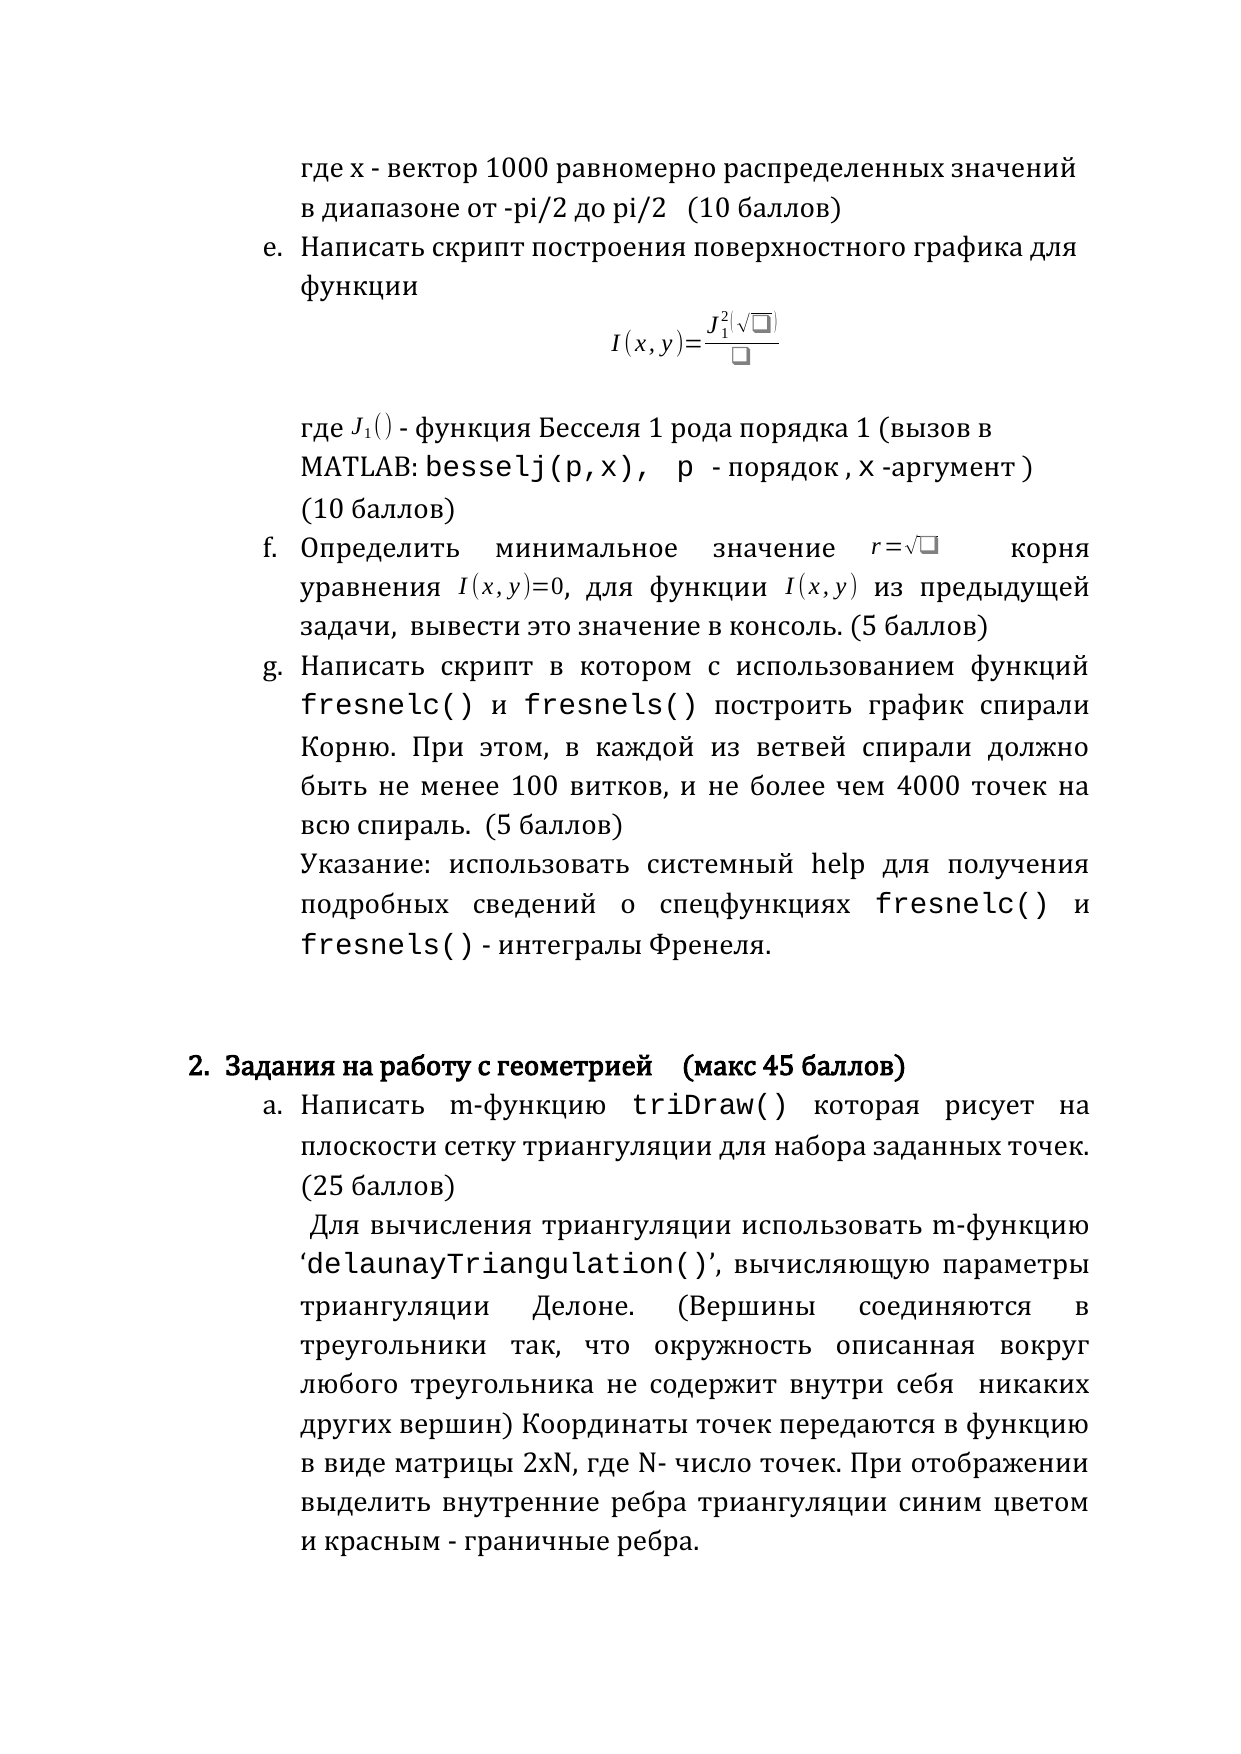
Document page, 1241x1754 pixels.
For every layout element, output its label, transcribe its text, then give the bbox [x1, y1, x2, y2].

text Указание: использовать системный help для получения подробных сведений о спецфункциях fresnelc() и fresnels() - интегралы Френеля. [300, 846, 1090, 963]
text Для вычисления триангуляции использовать m-функцию ‘delaunayTriangulation()’, вычисляющую параметры триангуляции Делоне. (Вершины соединяются в треугольники так, что окружность описанная вокруг любого треугольника не содержит внутри себя никаких других вершин) Координаты точек передаются в функцию в виде матрицы 2xN, где N- число точек. При отображении выделить внутренние ребра триангуляции синим цветом и красным - граничные ребра. [300, 1207, 1090, 1557]
list Написать скрипт в котором с использованием функций fresnelc() и fresnels() построить график спирали Корню. При этом, в каждой из ветвей спирали должно быть не менее 100 витков, и не более чем 4000 точек на всю спираль. (5 баллов) [262, 647, 1090, 841]
list Задания на работу с геометрией (макс 45 баллов) [187, 1047, 1090, 1081]
text где - функция Бесселя 1 рода порядка 1 (вызов в MATLAB: besselj(p,x), p - порядок , x -аргумент ) (10 баллов) [300, 409, 1090, 524]
list Написать скрипт построения поверхностного графика для функции [262, 228, 1090, 302]
text где x - вектор 1000 равномерно распределенных значений в диапазоне от -pi/2 до pi/2 (10 баллов) [300, 150, 1090, 223]
list Определить минимальное значение корня уравнения , для функции из предыдущей задачи, вывести это значение в консоль. (5 баллов) [262, 529, 1090, 642]
list Написать m-функцию triDraw() которая рисует на плоскости сетку триангуляции для набора заданных точек. (25 баллов) [262, 1087, 1090, 1202]
